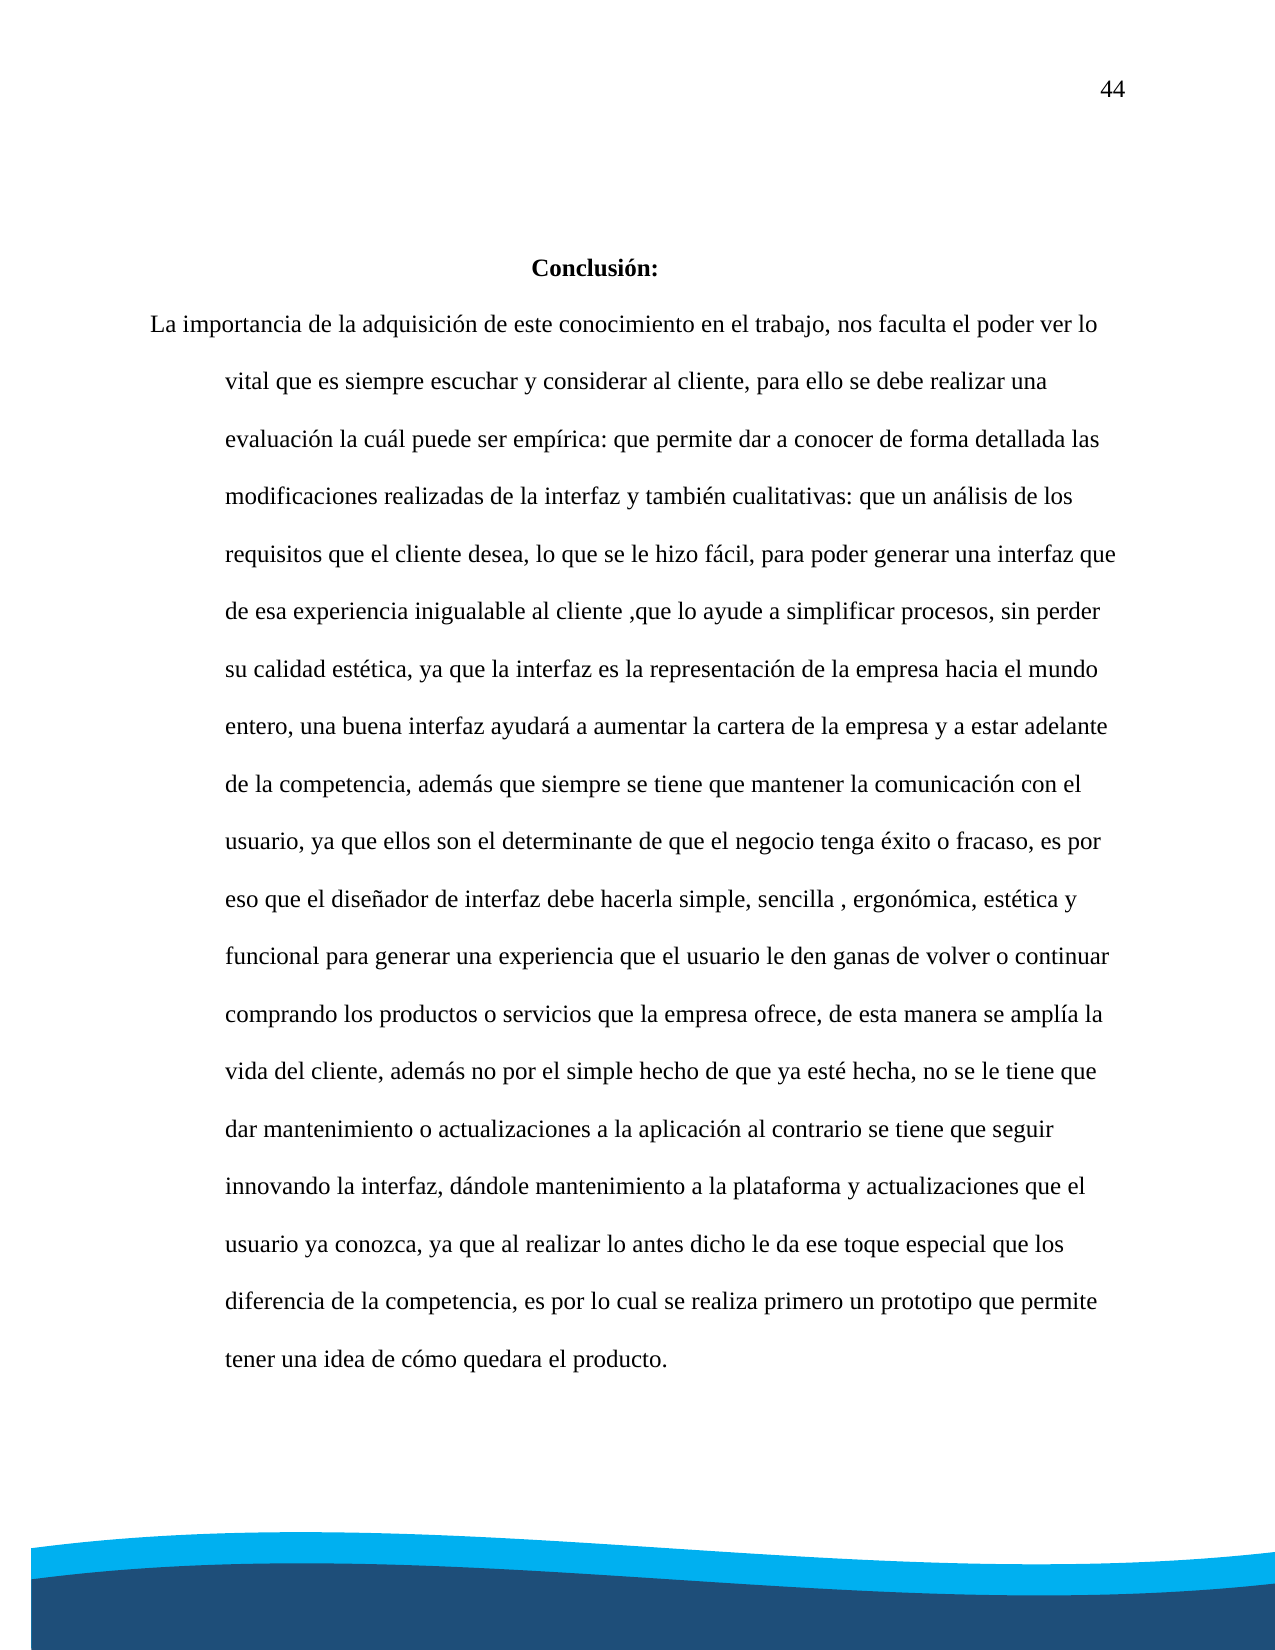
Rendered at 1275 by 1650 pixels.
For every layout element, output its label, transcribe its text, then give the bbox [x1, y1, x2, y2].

subtitle Conclusión: [150, 253, 1125, 282]
text La importancia de la adquisición de este conocimiento en el trabajo, nos faculta el poder ver lo vital que es siempre escuchar y considerar al cliente, para ello se debe realizar una evaluación la cuál puede ser empírica: que permite dar a conocer de forma detallada las modificaciones realizadas de la interfaz y también cualitativas: que un análisis de los requisitos que el cliente desea, lo que se le hizo fácil, para poder generar una interfaz que de esa experiencia inigualable al cliente ,que lo ayude a simplificar procesos, sin perder su calidad estética, ya que la interfaz es la representación de la empresa hacia el mundo entero, una buena interfaz ayudará a aumentar la cartera de la empresa y a estar adelante de la competencia, además que siempre se tiene que mantener la comunicación con el usuario, ya que ellos son el determinante de que el negocio tenga éxito o fracaso, es por eso que el diseñador de interfaz debe hacerla simple, sencilla , ergonómica, estética y funcional para generar una experiencia que el usuario le den ganas de volver o continuar comprando los productos o servicios que la empresa ofrece, de esta manera se amplía la vida del cliente, además no por el simple hecho de que ya esté hecha, no se le tiene que dar mantenimiento o actualizaciones a la aplicación al contrario se tiene que seguir innovando la interfaz, dándole mantenimiento a la plataforma y actualizaciones que el usuario ya conozca, ya que al realizar lo antes dicho le da ese toque especial que los diferencia de la competencia, es por lo cual se realiza primero un prototipo que permite tener una idea de cómo quedara el producto. [150, 309, 1125, 1372]
